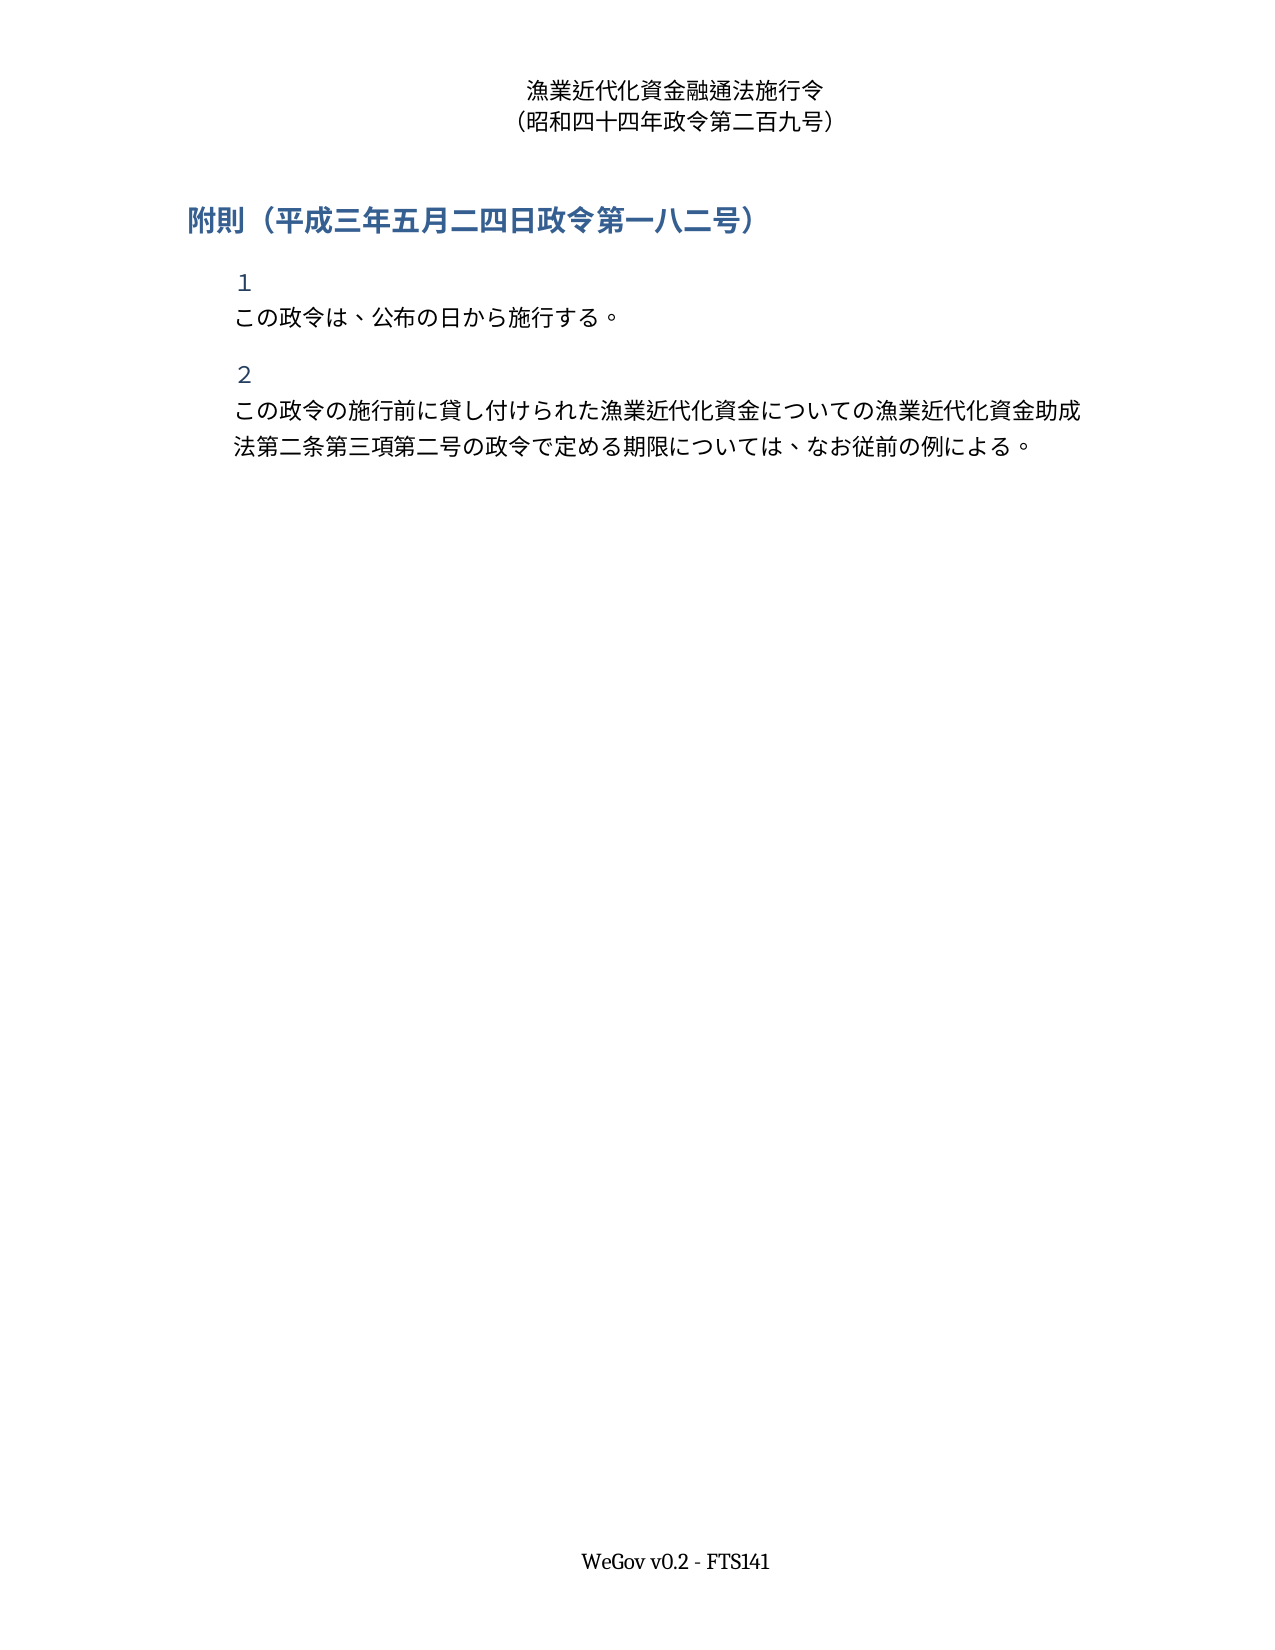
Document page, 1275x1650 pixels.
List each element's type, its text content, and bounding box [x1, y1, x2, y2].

subtitle １ [233, 266, 1087, 298]
subtitle ２ [233, 359, 1087, 390]
text この政令は、公布の日から施行する。 [233, 302, 1087, 334]
subtitle 附則（平成三年五月二四日政令第一八二号） [187, 200, 1087, 240]
text この政令の施行前に貸し付けられた漁業近代化資金についての漁業近代化資金助成法第二条第三項第二号の政令で定める期限については、なお従前の例による。 [233, 395, 1087, 462]
